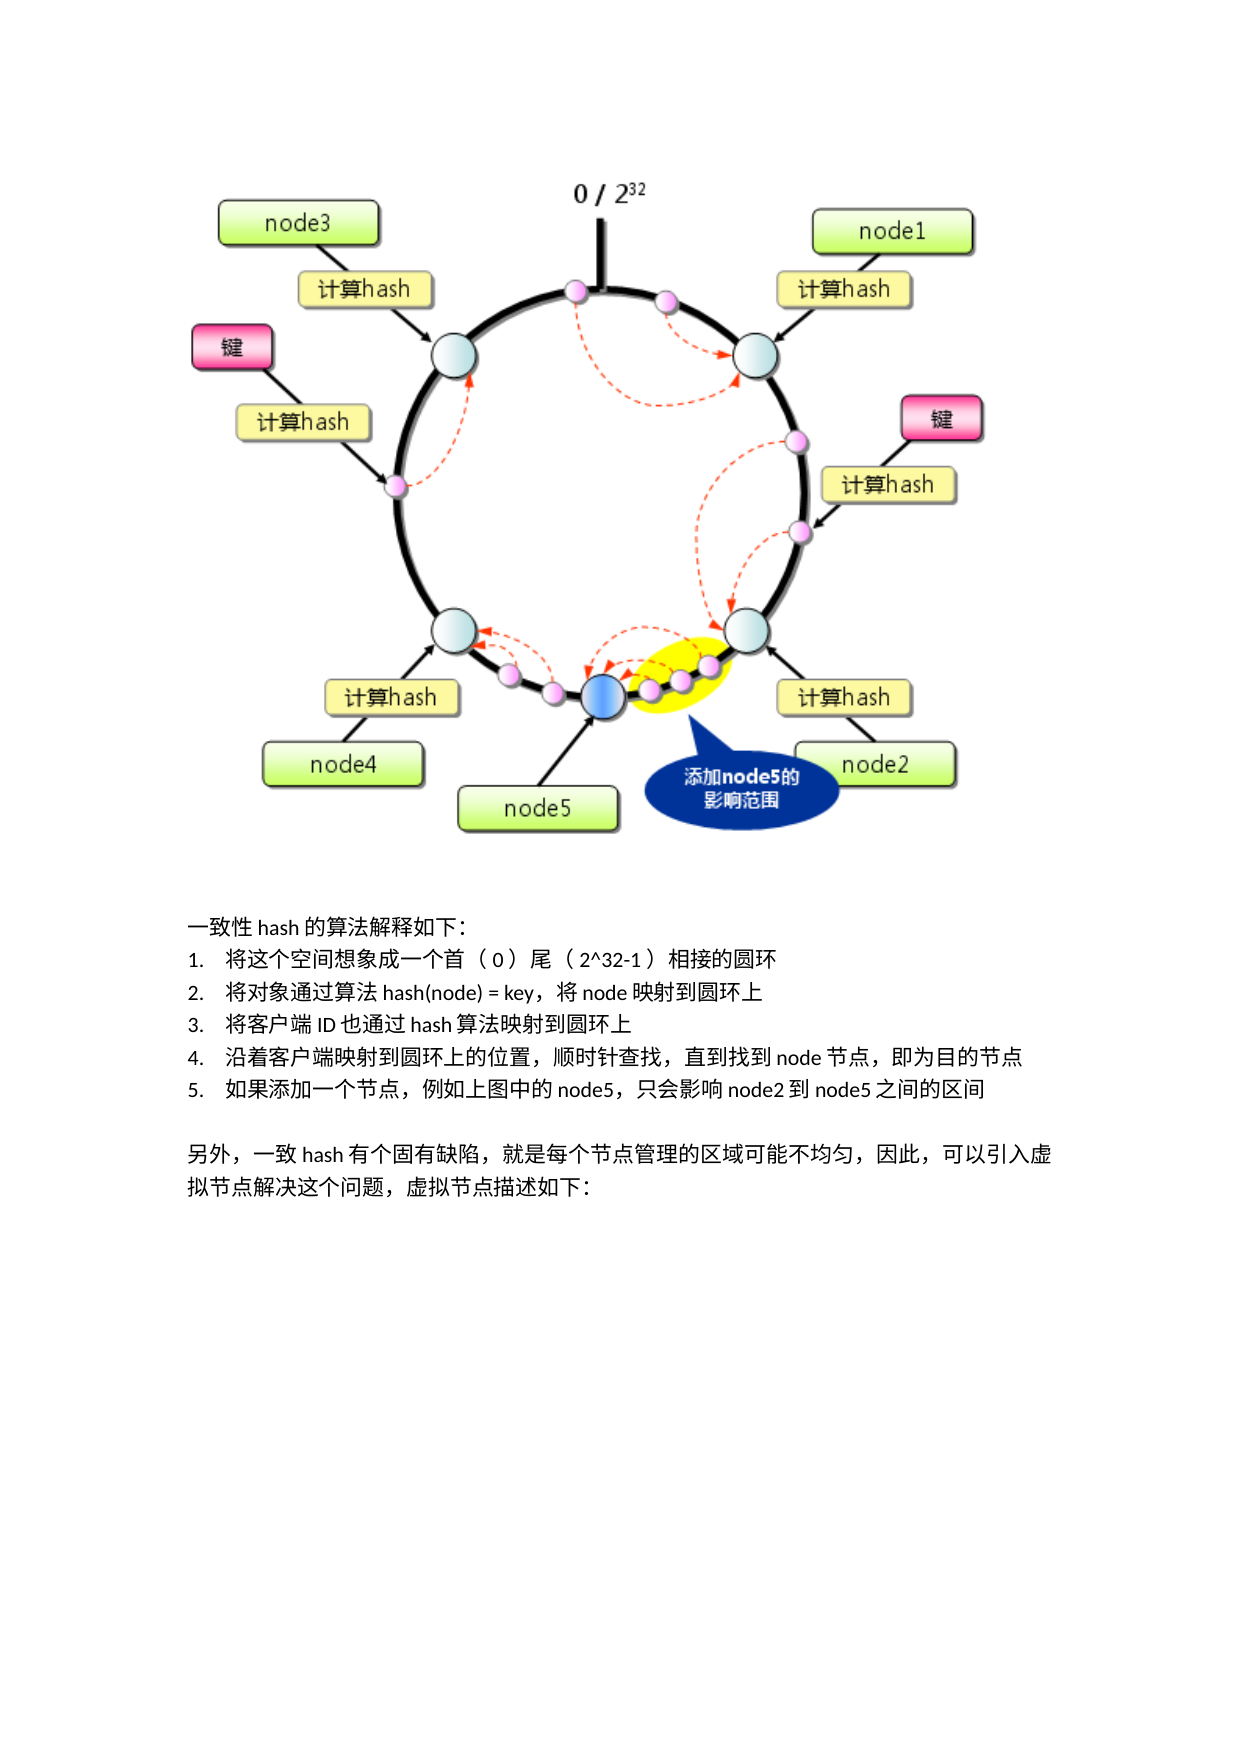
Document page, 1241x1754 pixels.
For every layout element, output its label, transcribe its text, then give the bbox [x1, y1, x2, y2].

picture [187, 162, 997, 848]
list 将这个空间想象成一个首（ 0 ）尾（ 2^32-1 ）相接的圆环 [187, 942, 1053, 974]
text 另外，一致hash有个固有缺陷，就是每个节点管理的区域可能不均匀，因此，可以引入虚拟节点解决这个问题，虚拟节点描述如下： [187, 1137, 1053, 1202]
list 沿着客户端映射到圆环上的位置，顺时针查找，直到找到node节点，即为目的节点 [187, 1039, 1053, 1072]
list 如果添加一个节点，例如上图中的node5，只会影响node2到node5之间的区间 [187, 1072, 1053, 1104]
list 将客户端ID也通过hash算法映射到圆环上 [187, 1007, 1053, 1039]
text 一致性hash的算法解释如下： [187, 909, 1053, 942]
list 将对象通过算法hash(node) = key，将node映射到圆环上 [187, 974, 1053, 1007]
